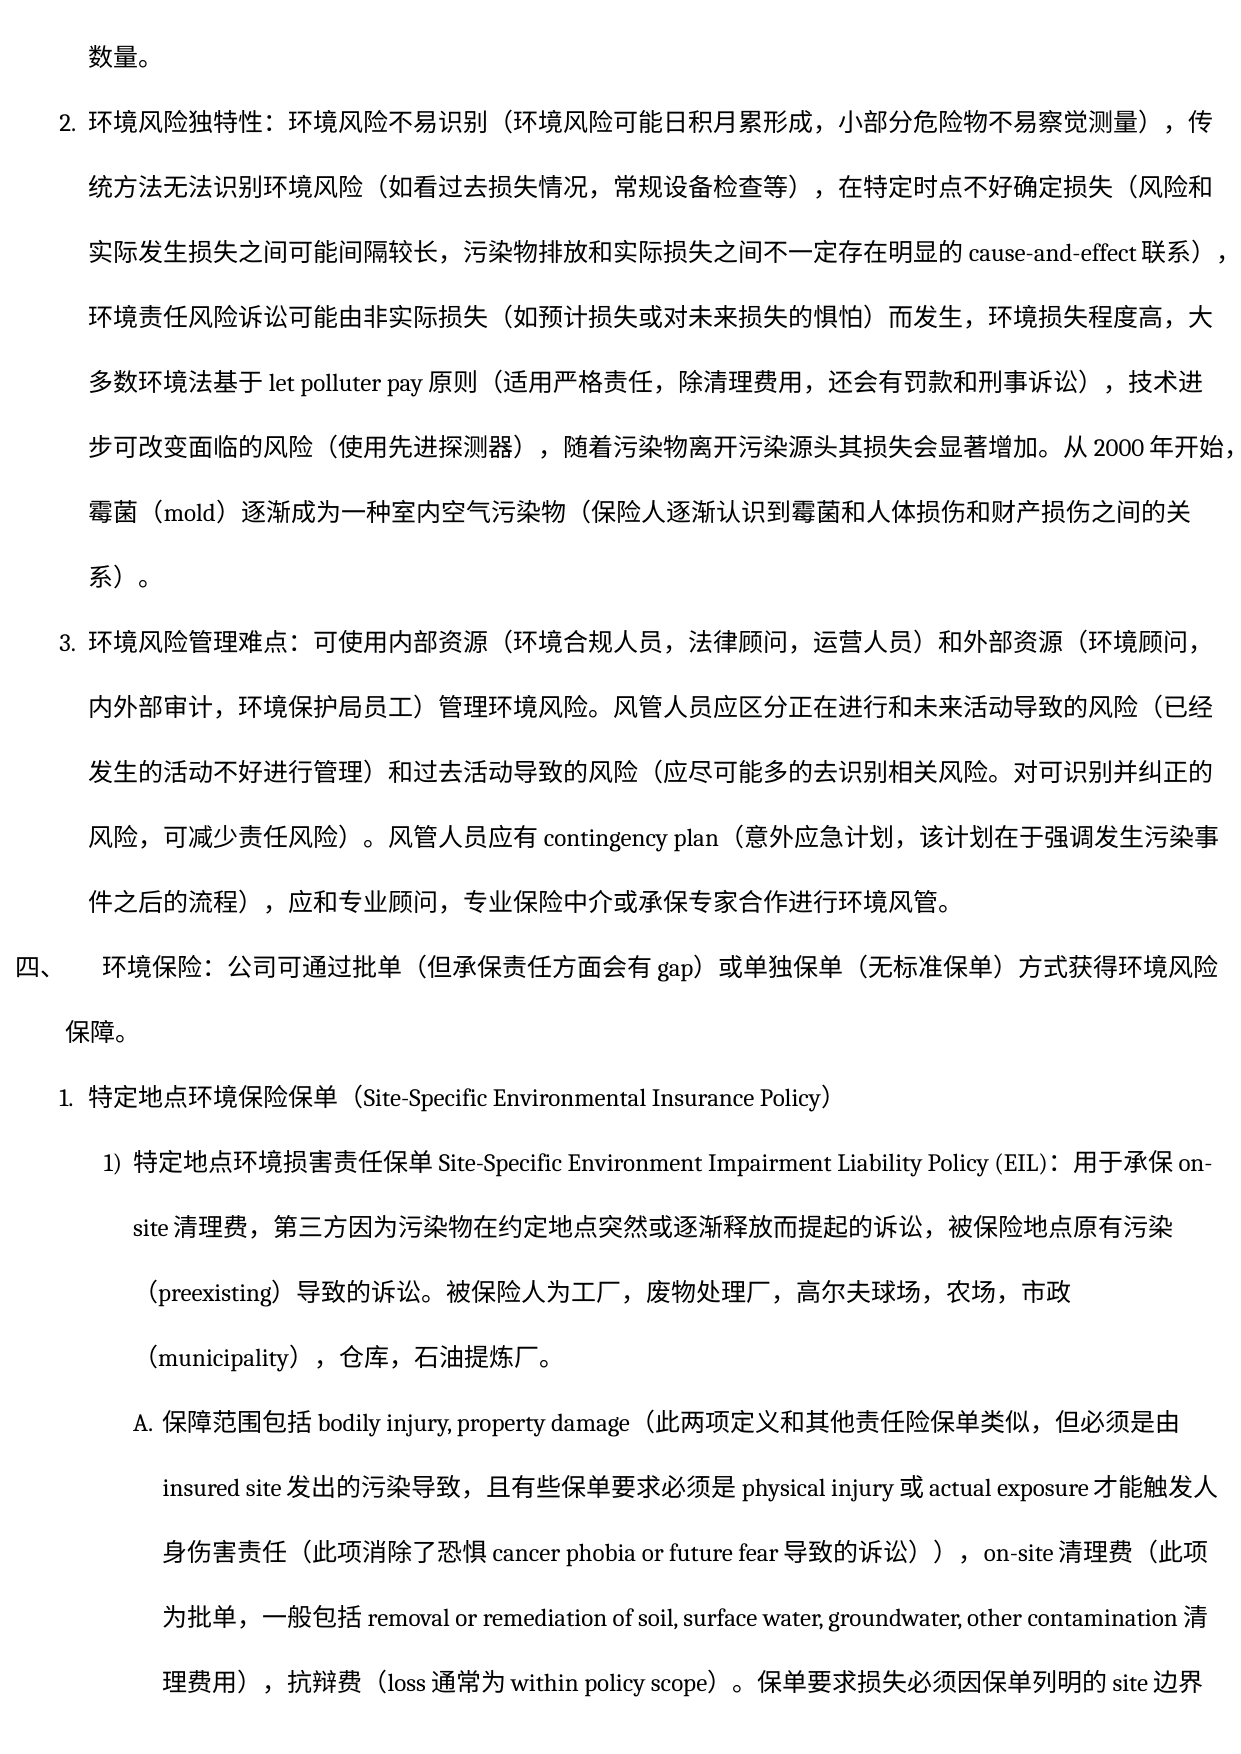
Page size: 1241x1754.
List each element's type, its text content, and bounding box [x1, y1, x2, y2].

list 特定地点环境损害责任保单 Site-Specific Environment Impairment Liability Policy (EIL)：用于承保on-site清理费，第三方因为污染物在约定地点突然或逐渐释放而提起的诉讼，被保险地点原有污染（preexisting）导致的诉讼。被保险人为工厂，废物处理厂，高尔夫球场，农场，市政（municipality），仓库，石油提炼厂。 [103, 1128, 1226, 1388]
list 特定地点环境保险保单（Site-Specific Environmental Insurance Policy） [59, 1063, 1226, 1128]
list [133, 1388, 1226, 1713]
list 环境风险独特性：环境风险不易识别（环境风险可能日积月累形成，小部分危险物不易察觉测量），传统方法无法识别环境风险（如看过去损失情况，常规设备检查等），在特定时点不好确定损失（风险和实际发生损失之间可能间隔较长，污染物排放和实际损失之间不一定存在明显的cause-and-effect联系），环境责任风险诉讼可能由非实际损失（如预计损失或对未来损失的惧怕）而发生，环境损失程度高，大多数环境法基于let polluter pay原则（适用严格责任，除清理费用，还会有罚款和刑事诉讼），技术进步可改变面临的风险（使用先进探测器），随着污染物离开污染源头其损失会显著增加。从2000年开始，霉菌（mold）逐渐成为一种室内空气污染物（保险人逐渐认识到霉菌和人体损伤和财产损伤之间的关系）。 [59, 88, 1226, 608]
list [59, 23, 1226, 88]
list 环境保险：公司可通过批单（但承保责任方面会有gap）或单独保单（无标准保单）方式获得环境风险保障。 [15, 933, 1226, 1063]
list 环境风险管理难点：可使用内部资源（环境合规人员，法律顾问，运营人员）和外部资源（环境顾问，内外部审计，环境保护局员工）管理环境风险。风管人员应区分正在进行和未来活动导致的风险（已经发生的活动不好进行管理）和过去活动导致的风险（应尽可能多的去识别相关风险。对可识别并纠正的风险，可减少责任风险）。风管人员应有contingency plan（意外应急计划，该计划在于强调发生污染事件之后的流程），应和专业顾问，专业保险中介或承保专家合作进行环境风管。 [59, 608, 1226, 933]
